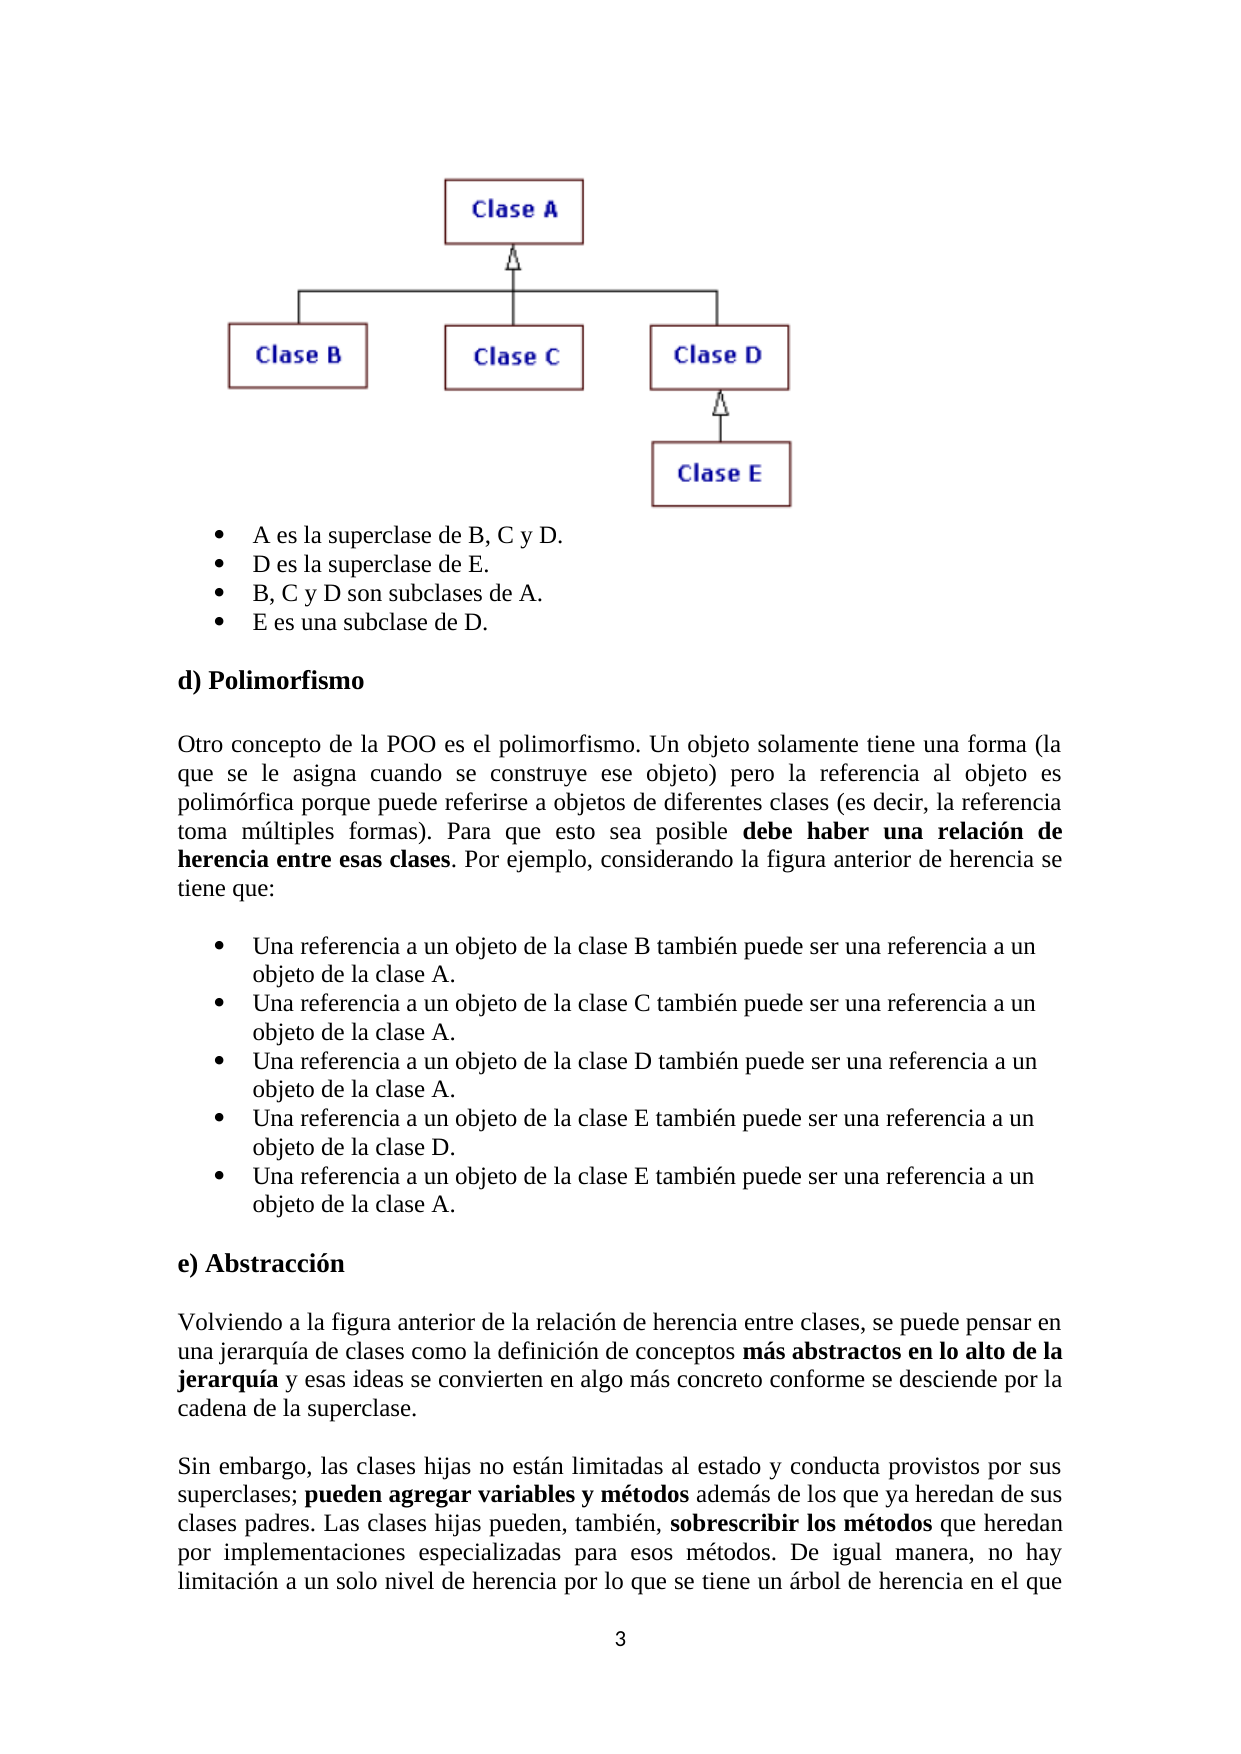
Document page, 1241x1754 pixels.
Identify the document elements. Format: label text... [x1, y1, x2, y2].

list Una referencia a un objeto de la clase C también puede ser una referencia a un objeto de la clase A. [215, 988, 1063, 1046]
text e) Abstracción [177, 1247, 1063, 1278]
list A es la superclase de B, C y D. [215, 521, 1063, 549]
text d) Polimorfismo [177, 664, 1063, 696]
list D es la superclase de E. [215, 549, 1063, 578]
list Una referencia a un objeto de la clase B también puede ser una referencia a un objeto de la clase A. [215, 931, 1063, 988]
text Otro concepto de la POO es el polimorfismo. Un objeto solamente tiene una forma (la que se le asigna cuando se construye ese objeto) pero la referencia al objeto es polimórfica porque puede referirse a objetos de diferentes clases (es decir, la referencia toma múltiples formas). Para que esto sea posible debe haber una relación de herencia entre esas clases. Por ejemplo, considerando la figura anterior de herencia se tiene que: [177, 729, 1063, 902]
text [177, 1451, 1063, 1594]
list E es una subclase de D. [215, 607, 1063, 636]
picture [177, 147, 855, 521]
list Una referencia a un objeto de la clase E también puede ser una referencia a un objeto de la clase A. [215, 1161, 1063, 1218]
text Volviendo a la figura anterior de la relación de herencia entre clases, se puede pensar en una jerarquía de clases como la definición de conceptos más abstractos en lo alto de la jerarquía y esas ideas se convierten en algo más concreto conforme se desciende por la cadena de la superclase. [177, 1307, 1063, 1422]
list B, C y D son subclases de A. [215, 578, 1063, 607]
list Una referencia a un objeto de la clase E también puede ser una referencia a un objeto de la clase D. [215, 1103, 1063, 1161]
list Una referencia a un objeto de la clase D también puede ser una referencia a un objeto de la clase A. [215, 1046, 1063, 1103]
